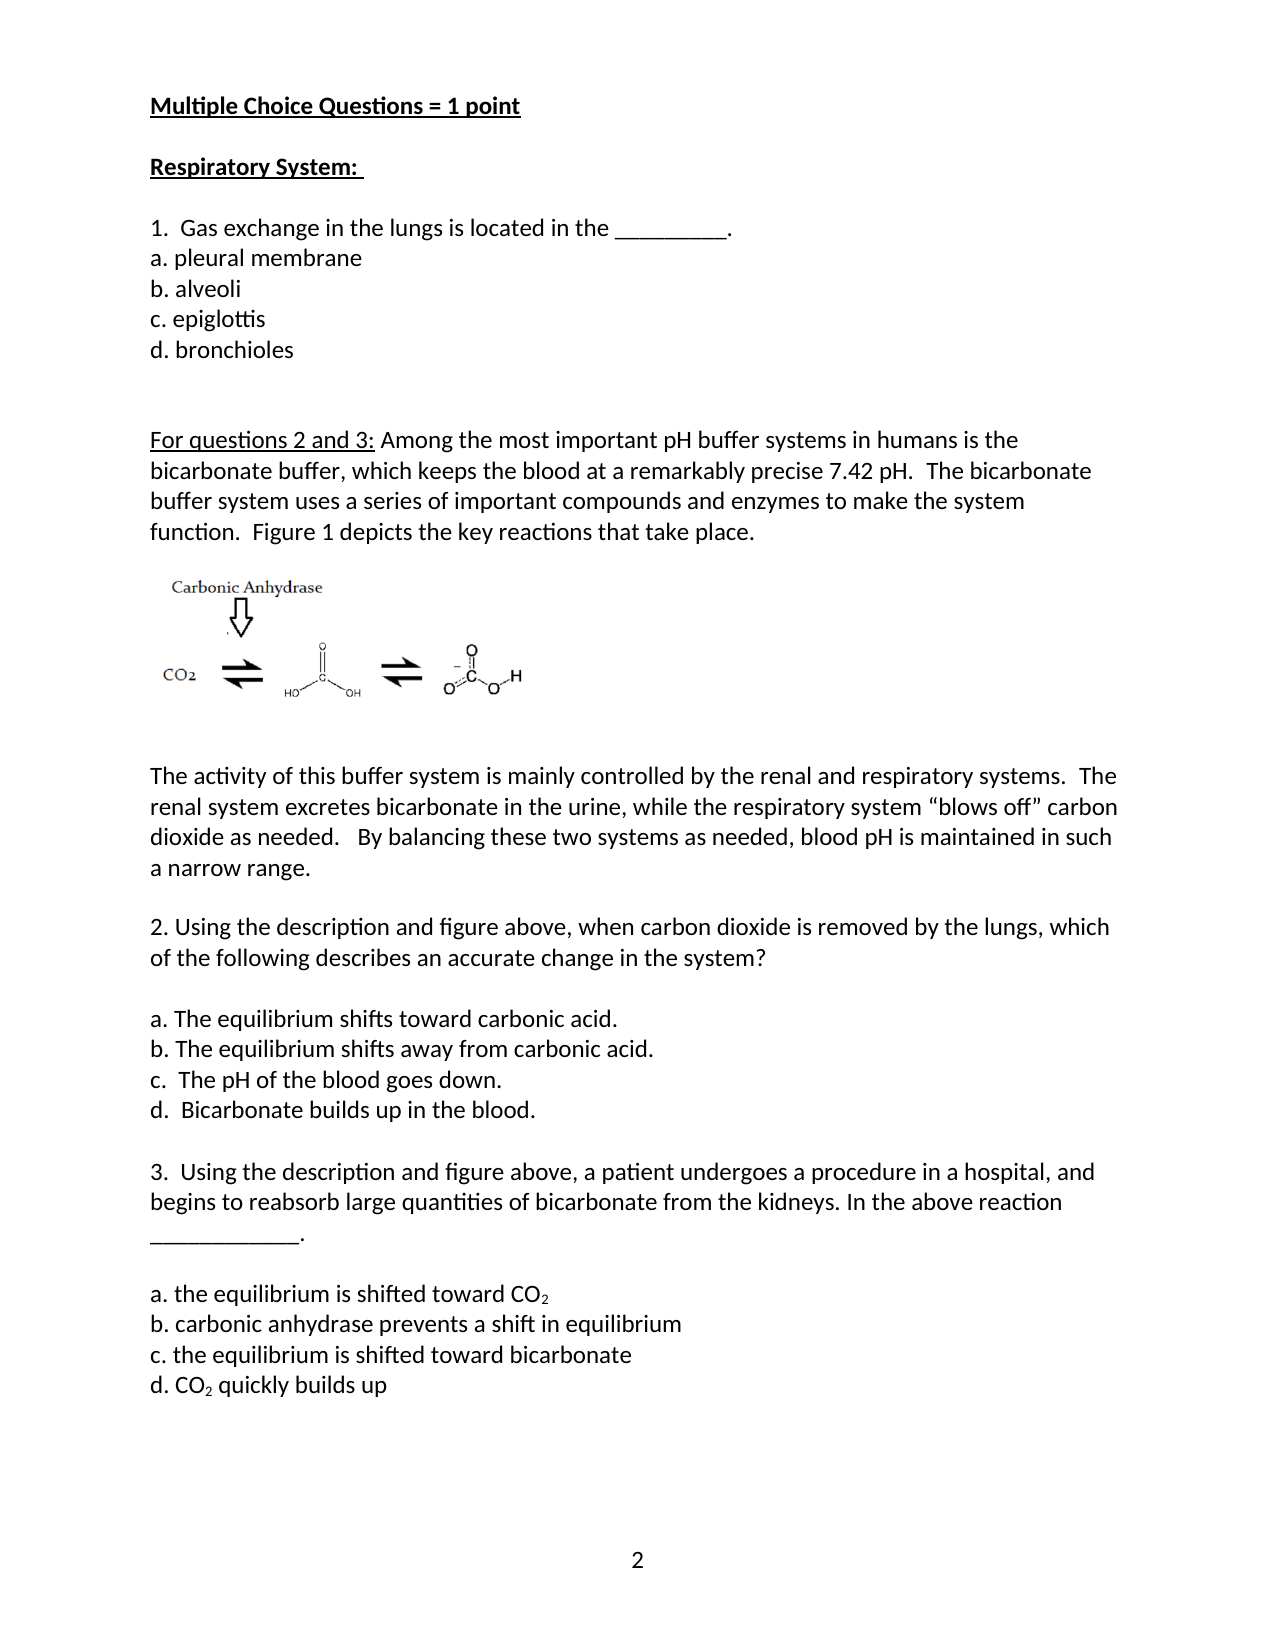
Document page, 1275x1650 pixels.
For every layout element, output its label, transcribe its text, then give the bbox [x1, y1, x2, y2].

text Multiple Choice Questions = 1 point [150, 90, 1125, 121]
text b. The equilibrium shifts away from carbonic acid. [150, 1034, 1125, 1064]
text c. The pH of the blood goes down. [150, 1064, 1125, 1095]
text a. The equilibrium shifts toward carbonic acid. [150, 1003, 1125, 1034]
picture [150, 575, 530, 732]
text a. the equilibrium is shifted toward CO2 [150, 1278, 1125, 1308]
text b. carbonic anhydrase prevents a shift in equilibrium [150, 1308, 1125, 1339]
text 3. Using the description and figure above, a patient undergoes a procedure in a hospital, and begins to reabsorb large quantities of bicarbonate from the kidneys. In the above reaction ____________. [150, 1156, 1125, 1247]
text a. pleural membrane [150, 243, 1125, 273]
text c. epiglottis [150, 304, 1125, 334]
text d. CO2 quickly builds up [150, 1369, 1125, 1400]
text d. Bicarbonate builds up in the blood. [150, 1095, 1125, 1125]
text Respiratory System: [150, 151, 1125, 182]
text b. alveoli [150, 273, 1125, 304]
text 1. Gas exchange in the lungs is located in the _________. [150, 212, 1125, 243]
text c. the equilibrium is shifted toward bicarbonate [150, 1339, 1125, 1369]
text For questions 2 and 3: Among the most important pH buffer systems in humans is the bicarbonate buffer, which keeps the blood at a remarkably precise 7.42 pH. The bicarbonate buffer system uses a series of important compounds and enzymes to make the system function. Figure 1 depicts the key reactions that take place. [150, 424, 1125, 546]
text The activity of this buffer system is mainly controlled by the renal and respiratory systems. The renal system excretes bicarbonate in the urine, while the respiratory system “blows off” carbon dioxide as needed. By balancing these two systems as needed, blood pH is maintained in such a narrow range. [150, 760, 1125, 882]
text d. bronchioles [150, 334, 1125, 365]
text 2. Using the description and figure above, when carbon dioxide is removed by the lungs, which of the following describes an accurate change in the system? [150, 912, 1125, 973]
